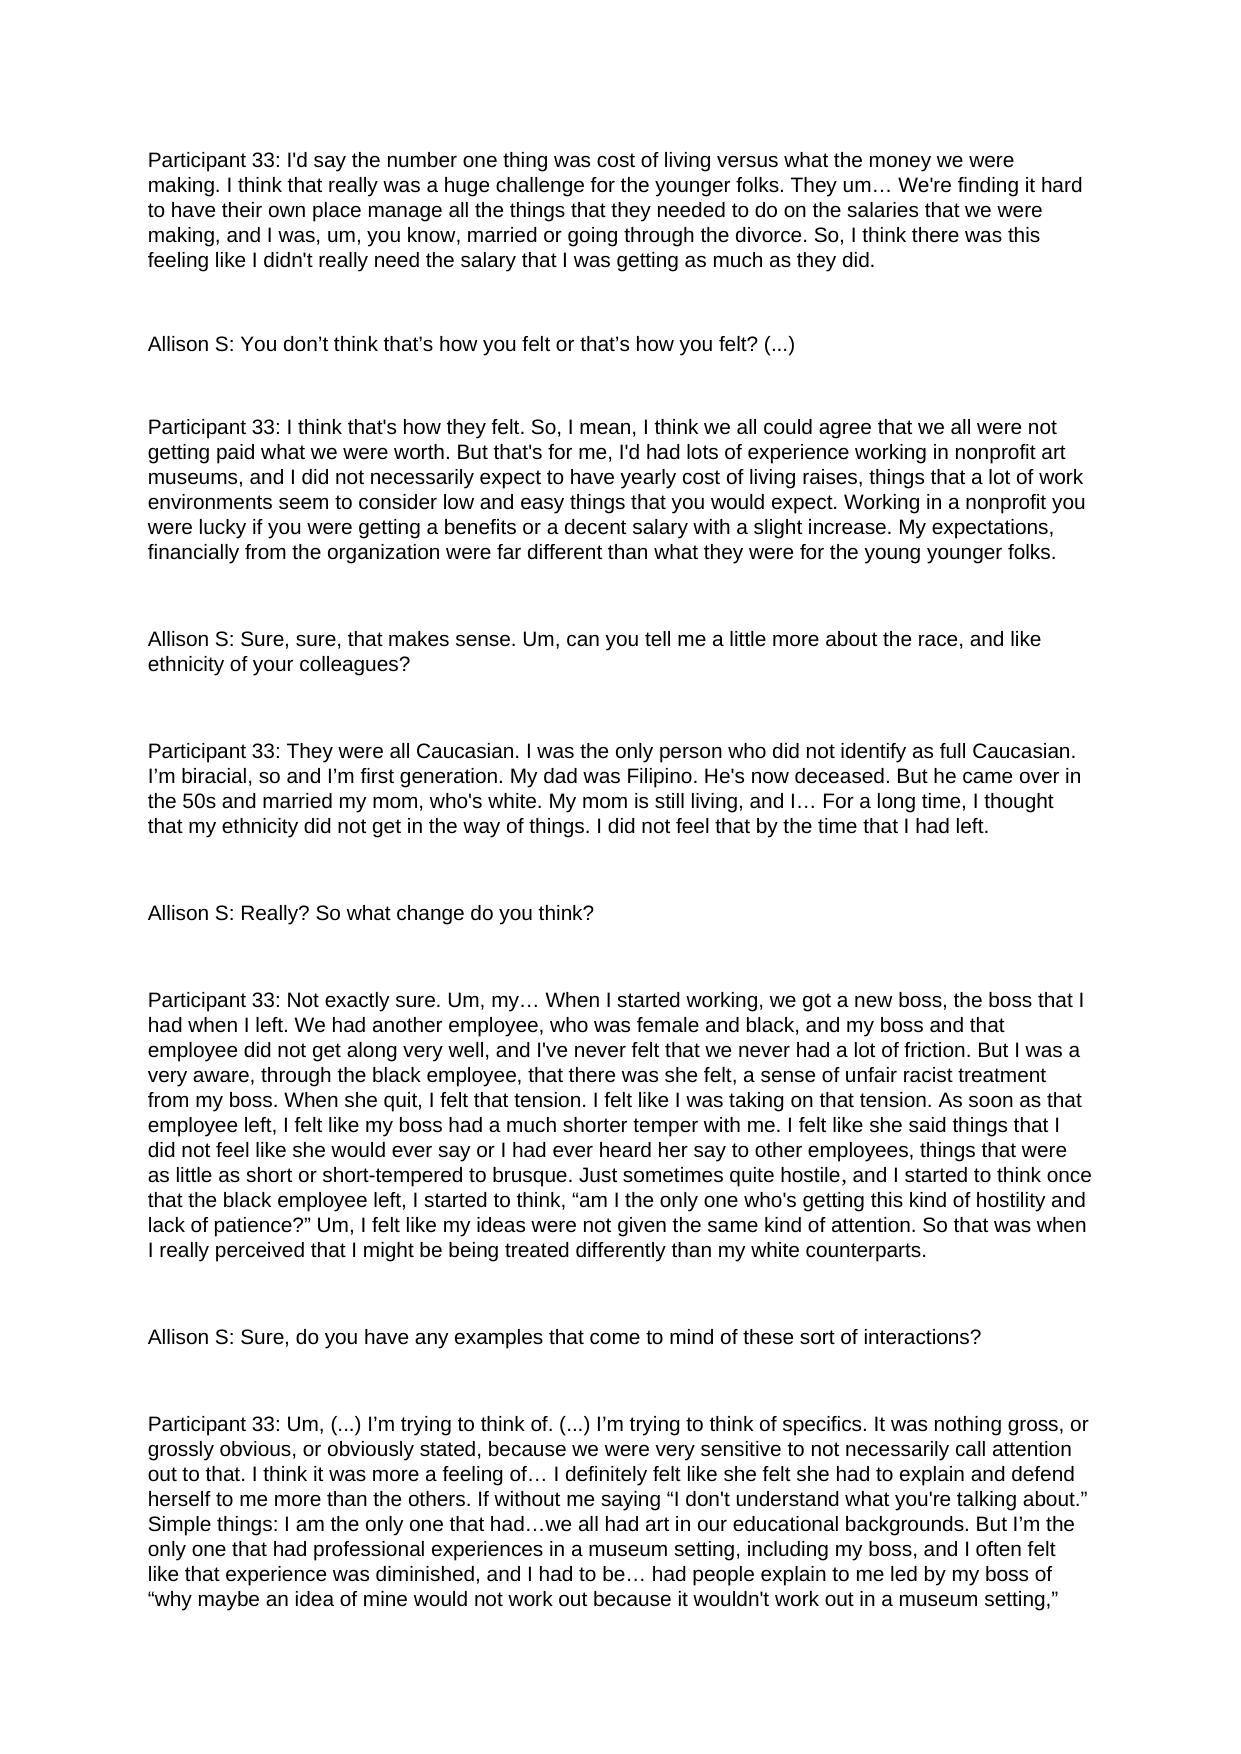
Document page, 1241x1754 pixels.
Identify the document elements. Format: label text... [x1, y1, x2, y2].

text Allison S: Really? So what change do you think? [148, 901, 1093, 926]
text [148, 1412, 1093, 1612]
text Allison S: Sure, sure, that makes sense. Um, can you tell me a little more about the race, and like ethnicity of your colleagues? [148, 626, 1093, 676]
text Participant 33: They were all Caucasian. I was the only person who did not identify as full Caucasian. I’m biracial, so and I’m first generation. My dad was Filipino. He's now deceased. But he came over in the 50s and married my mom, who's white. My mom is still living, and I… For a long time, I thought that my ethnicity did not get in the way of things. I did not feel that by the time that I had left. [148, 738, 1093, 838]
text Allison S: Sure, do you have any examples that come to mind of these sort of interactions? [148, 1325, 1093, 1350]
text Participant 33: I'd say the number one thing was cost of living versus what the money we were making. I think that really was a huge challenge for the younger folks. They um… We're finding it hard to have their own place manage all the things that they needed to do on the salaries that we were making, and I was, um, you know, married or going through the divorce. So, I think there was this feeling like I didn't really need the salary that I was getting as much as they did. [148, 148, 1093, 273]
text Participant 33: I think that's how they felt. So, I mean, I think we all could agree that we all were not getting paid what we were worth. But that's for me, I'd had lots of experience working in nonprofit art museums, and I did not necessarily expect to have yearly cost of living raises, things that a lot of work environments seem to consider low and easy things that you would expect. Working in a nonprofit you were lucky if you were getting a benefits or a decent salary with a slight increase. My expectations, financially from the organization were far different than what they were for the young younger folks. [148, 414, 1093, 564]
text Participant 33: Not exactly sure. Um, my… When I started working, we got a new boss, the boss that I had when I left. We had another employee, who was female and black, and my boss and that employee did not get along very well, and I've never felt that we never had a lot of friction. But I was a very aware, through the black employee, that there was she felt, a sense of unfair racist treatment from my boss. When she quit, I felt that tension. I felt like I was taking on that tension. As soon as that employee left, I felt like my boss had a much shorter temper with me. I felt like she said things that I did not feel like she would ever say or I had ever heard her say to other employees, things that were as little as short or short-tempered to brusque. Just sometimes quite hostile, and I started to think once that the black employee left, I started to think, “am I the only one who's getting this kind of hostility and lack of patience?” Um, I felt like my ideas were not given the same kind of attention. So that was when I really perceived that I might be being treated differently than my white counterparts. [148, 988, 1093, 1263]
text Allison S: You don’t think that’s how you felt or that’s how you felt? (...) [148, 331, 1093, 356]
